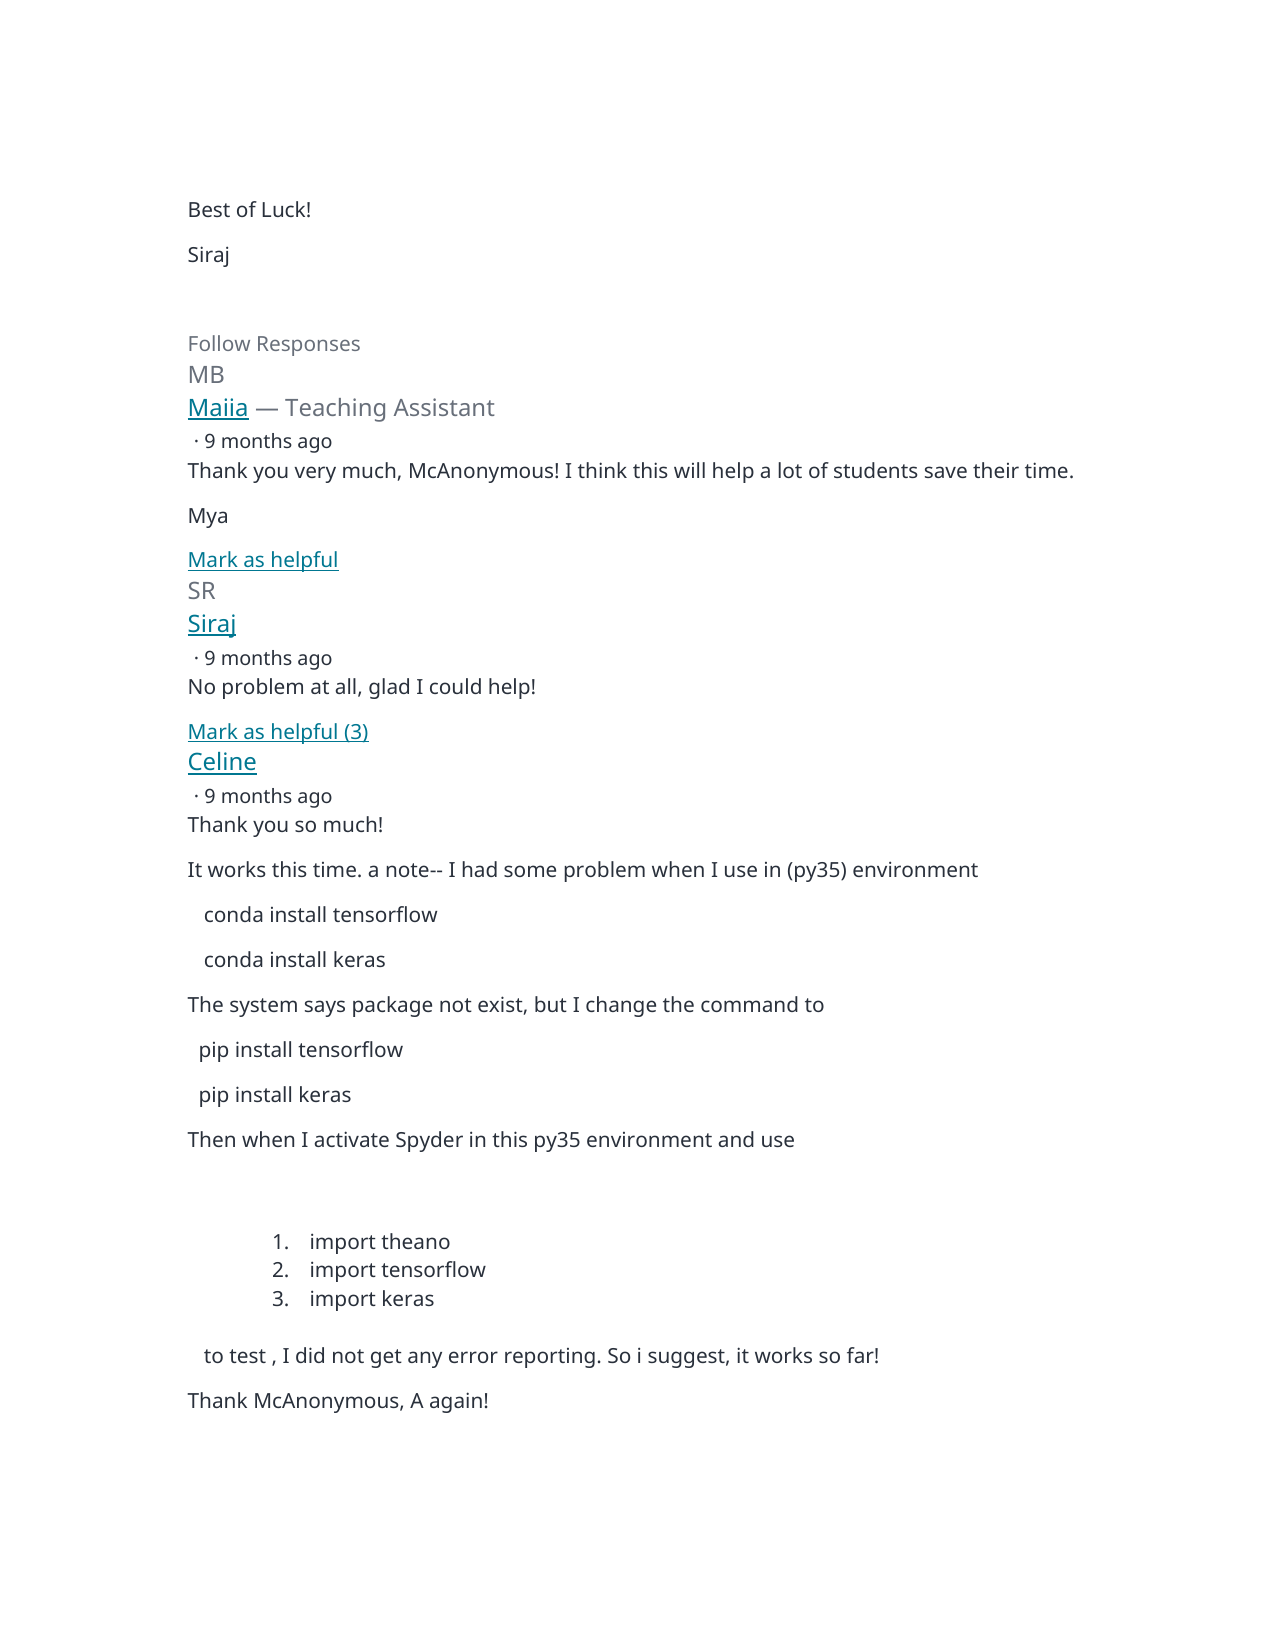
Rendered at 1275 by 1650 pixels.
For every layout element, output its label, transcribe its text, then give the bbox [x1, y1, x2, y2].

text It works this time. a note-- I had some problem when I use in (py35) environment [187, 855, 1087, 884]
text MB [187, 358, 1087, 391]
text to test , I did not get any error reporting. So i suggest, it works so far! [187, 1342, 1087, 1370]
text Mya [187, 501, 1087, 529]
text · 9 months ago [187, 639, 1087, 672]
text conda install keras [187, 945, 1087, 973]
text pip install tensorflow [187, 1035, 1087, 1063]
text Siraj [187, 607, 1087, 639]
text Thank McAnonymous, A again! [187, 1387, 1087, 1415]
text Mark as helpful [187, 546, 1087, 574]
text pip install keras [187, 1080, 1087, 1108]
list import keras [272, 1284, 1087, 1312]
text SR [187, 574, 1087, 607]
text Best of Luck! [187, 195, 1087, 223]
text Siraj [187, 240, 1087, 268]
text No problem at all, glad I could help! [187, 672, 1087, 700]
text Celine [187, 745, 1087, 778]
list import theano [272, 1227, 1087, 1256]
list import tensorflow [272, 1256, 1087, 1284]
text Follow Responses [187, 329, 1087, 358]
text Thank you very much, McAnonymous! I think this will help a lot of students save their time. [187, 456, 1087, 484]
text Thank you so much! [187, 810, 1087, 839]
text Mark as helpful (3) [187, 717, 1087, 745]
text · 9 months ago [187, 778, 1087, 810]
text conda install tensorflow [187, 900, 1087, 929]
text Maiia — Teaching Assistant [187, 391, 1087, 423]
text The system says package not exist, but I change the command to [187, 990, 1087, 1018]
text Then when I activate Spyder in this py35 environment and use [187, 1125, 1087, 1153]
text · 9 months ago [187, 423, 1087, 456]
